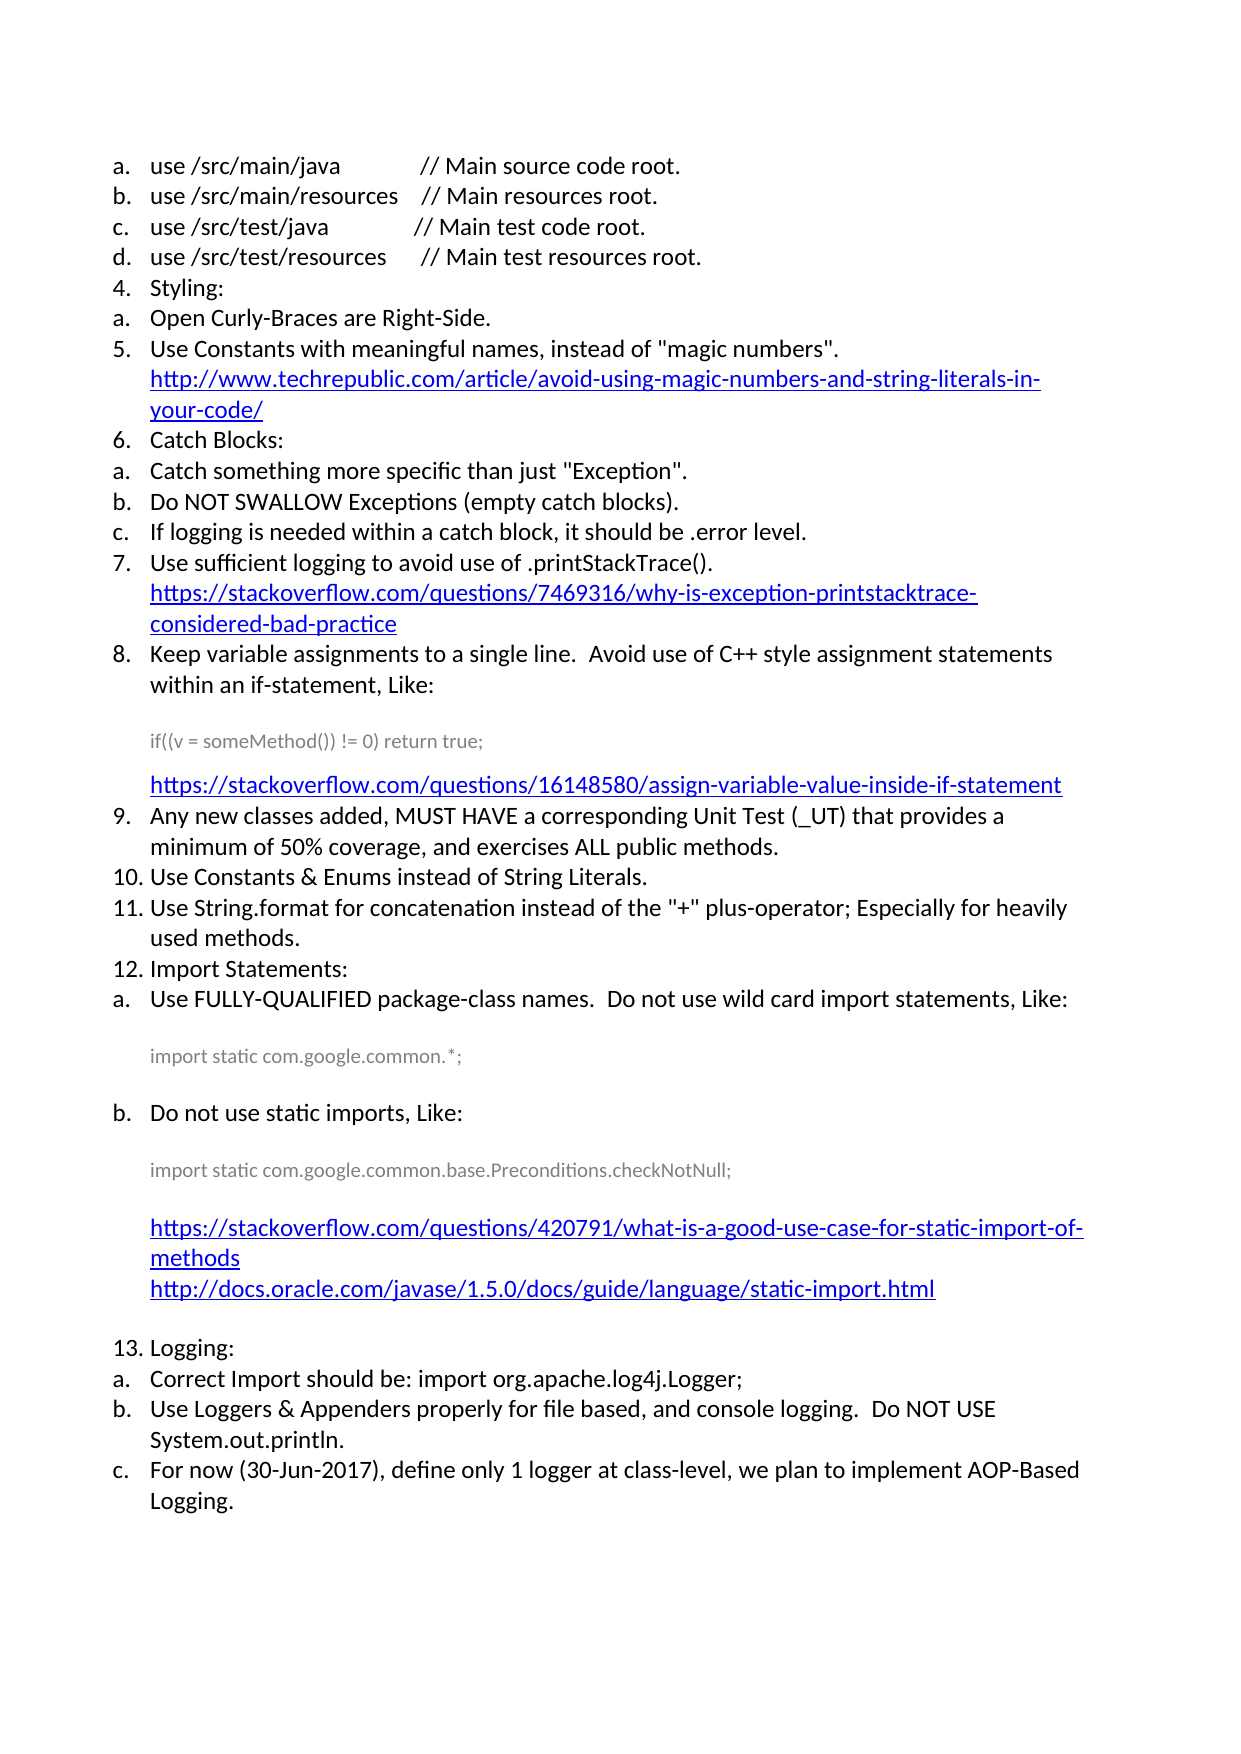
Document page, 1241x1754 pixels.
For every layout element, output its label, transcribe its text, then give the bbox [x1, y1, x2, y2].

list use /src/test/java // Main test code root. [112, 211, 1090, 242]
list Keep variable assignments to a single line. Avoid use of C++ style assignment statements within an if-statement, Like: [112, 638, 1090, 699]
list If logging is needed within a catch block, it should be .error level. [112, 516, 1090, 547]
text if((v = someMethod()) != 0) return true; [150, 728, 1090, 754]
list use /src/test/resources // Main test resources root. [112, 242, 1090, 272]
list Catch Blocks: [112, 425, 1090, 455]
list Do NOT SWALLOW Exceptions (empty catch blocks). [112, 486, 1090, 516]
text https://stackoverflow.com/questions/420791/what-is-a-good-use-case-for-static-import-of-methods http://docs.oracle.com/javase/1.5.0/docs/guide/language/static-import.html [150, 1212, 1090, 1303]
list For now (30-Jun-2017), define only 1 logger at class-level, we plan to implement AOP-Based Logging. [112, 1454, 1090, 1516]
list Use Constants & Enums instead of String Literals. [112, 861, 1090, 892]
list Use FULLY-QUALIFIED package-class names. Do not use wild card import statements, Like: [112, 983, 1090, 1014]
list Any new classes added, MUST HAVE a corresponding Unit Test (_UT) that provides a minimum of 50% coverage, and exercises ALL public methods. [112, 800, 1090, 861]
list Use Constants with meaningful names, instead of "magic numbers". http://www.techrepublic.com/article/avoid-using-magic-numbers-and-string-literals-in-your-code/ [112, 333, 1090, 425]
list Open Curly-Braces are Right-Side. [112, 303, 1090, 333]
list Catch something more specific than just "Exception". [112, 455, 1090, 486]
list Logging: [112, 1332, 1090, 1363]
list use /src/main/resources // Main resources root. [112, 181, 1090, 211]
list Import Statements: [112, 953, 1090, 983]
text import static com.google.common.*; [150, 1043, 1090, 1068]
list Correct Import should be: import org.apache.log4j.Logger; [112, 1363, 1090, 1393]
list use /src/main/java // Main source code root. [112, 150, 1090, 181]
text import static com.google.common.base.Preconditions.checkNotNull; [150, 1157, 1090, 1183]
list Do not use static imports, Like: [112, 1097, 1090, 1128]
list Use Loggers & Appenders properly for file based, and console logging. Do NOT USE System.out.println. [112, 1393, 1090, 1454]
list Styling: [112, 272, 1090, 303]
list Use sufficient logging to avoid use of .printStackTrace(). https://stackoverflow.com/questions/7469316/why-is-exception-printstacktrace-considered-bad-practice [112, 547, 1090, 638]
list Use String.format for concatenation instead of the "+" plus-operator; Especially for heavily used methods. [112, 892, 1090, 953]
text https://stackoverflow.com/questions/16148580/assign-variable-value-inside-if-statement [150, 769, 1090, 800]
